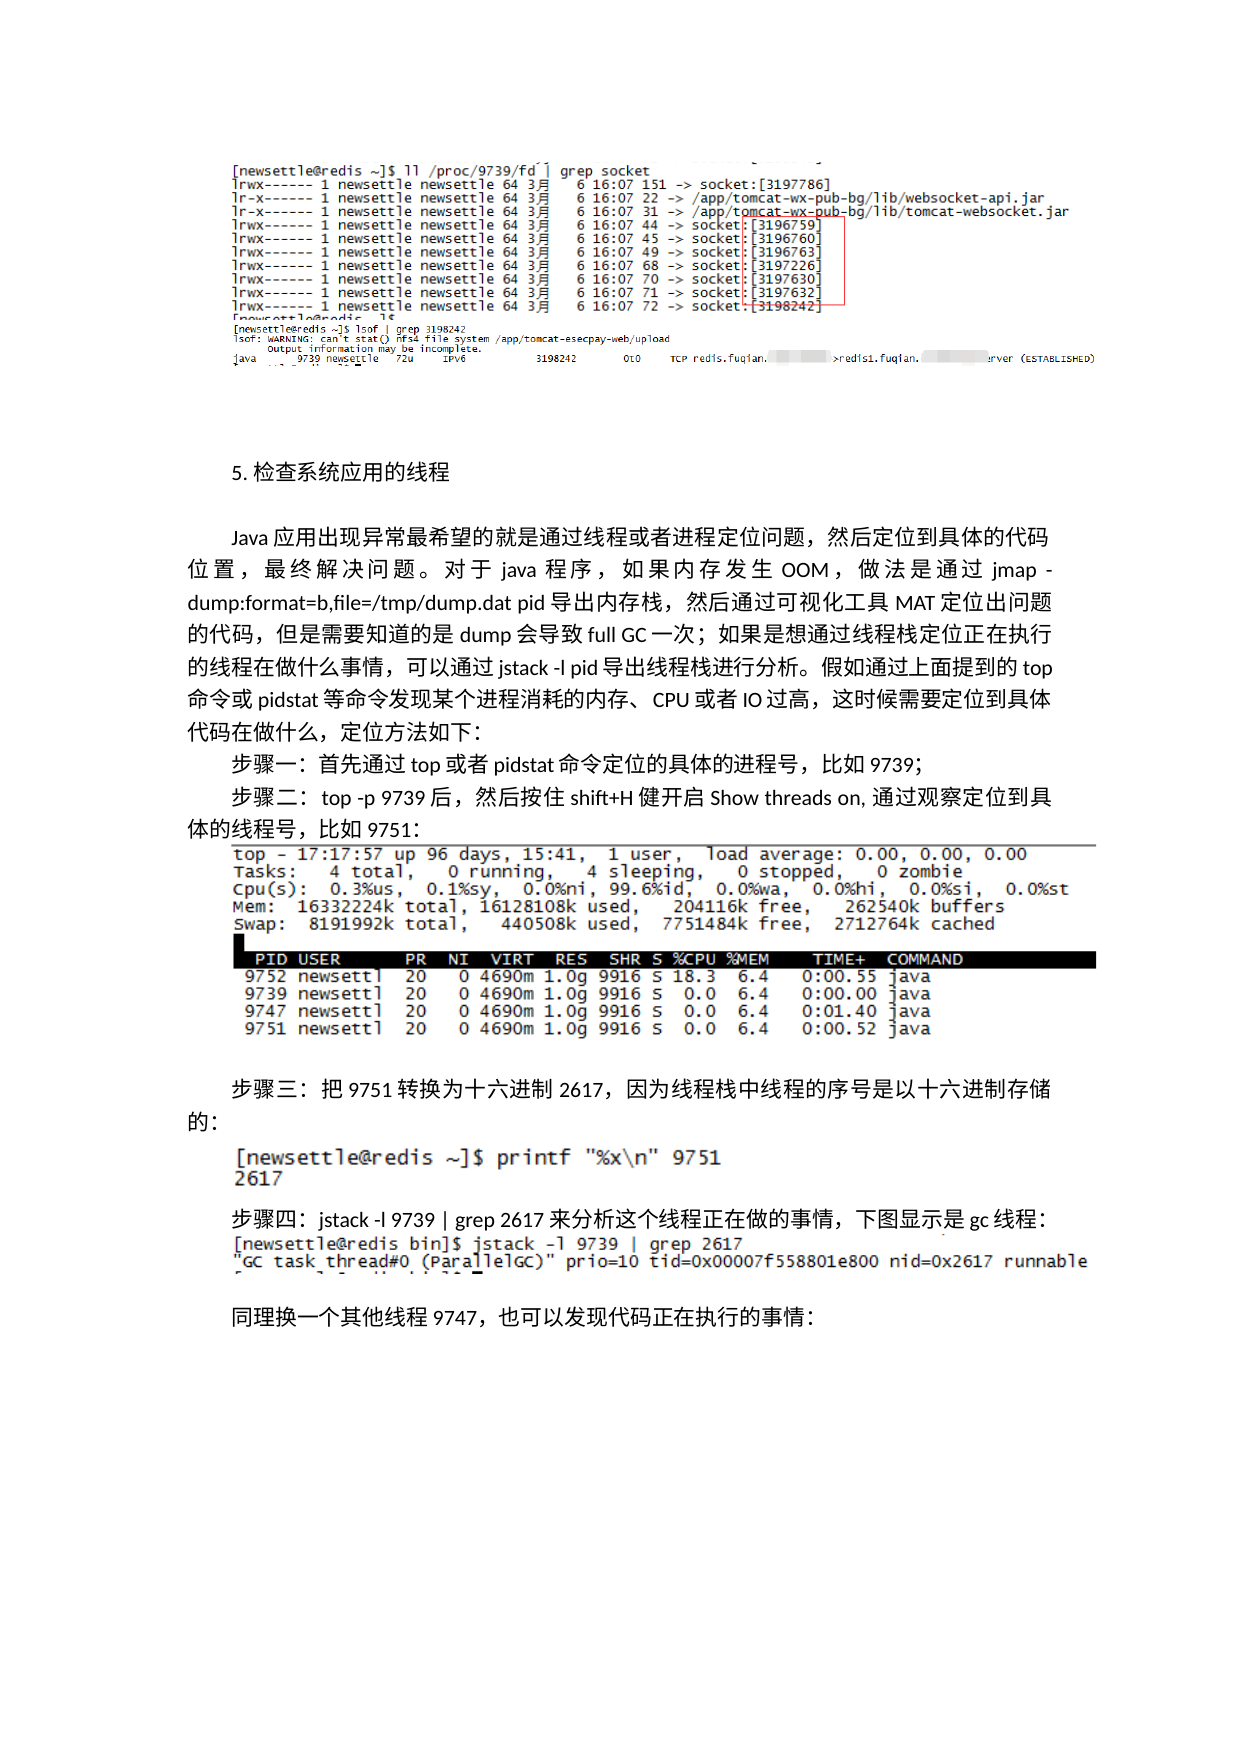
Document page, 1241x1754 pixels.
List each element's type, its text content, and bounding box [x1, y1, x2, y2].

text 步骤四：jstack -l 9739 | grep 2617 来分析这个线程正在做的事情，下图显示是gc线程： [187, 1202, 1053, 1234]
list 检查系统应用的线程 [187, 454, 1053, 487]
picture [231, 324, 1096, 366]
picture [231, 162, 1096, 320]
picture [231, 844, 1097, 1056]
text 步骤三：把9751转换为十六进制2617，因为线程栈中线程的序号是以十六进制存储的： [187, 1072, 1053, 1137]
text 同理换一个其他线程9747，也可以发现代码正在执行的事情： [187, 1299, 1053, 1332]
text 步骤二：top -p 9739后，然后按住shift+H健开启Show threads on, 通过观察定位到具体的线程号，比如9751： [187, 779, 1053, 844]
picture [231, 1234, 1097, 1274]
text 步骤一：首先通过top或者pidstat命令定位的具体的进程号，比如9739； [187, 747, 1053, 779]
picture [231, 1137, 738, 1189]
text Java应用出现异常最希望的就是通过线程或者进程定位问题，然后定位到具体的代码位置，最终解决问题。对于java程序，如果内存发生OOM，做法是通过jmap -dump:format=b,file=/tmp/dump.dat pid导出内存栈，然后通过可视化工具MAT定位出问题的代码，但是需要知道的是dump会导致full GC一次；如果是想通过线程栈定位正在执行的线程在做什么事情，可以通过jstack -l pid导出线程栈进行分析。假如通过上面提到的top命令或pidstat等命令发现某个进程消耗的内存、CPU或者IO过高，这时候需要定位到具体代码在做什么，定位方法如下： [187, 519, 1053, 747]
